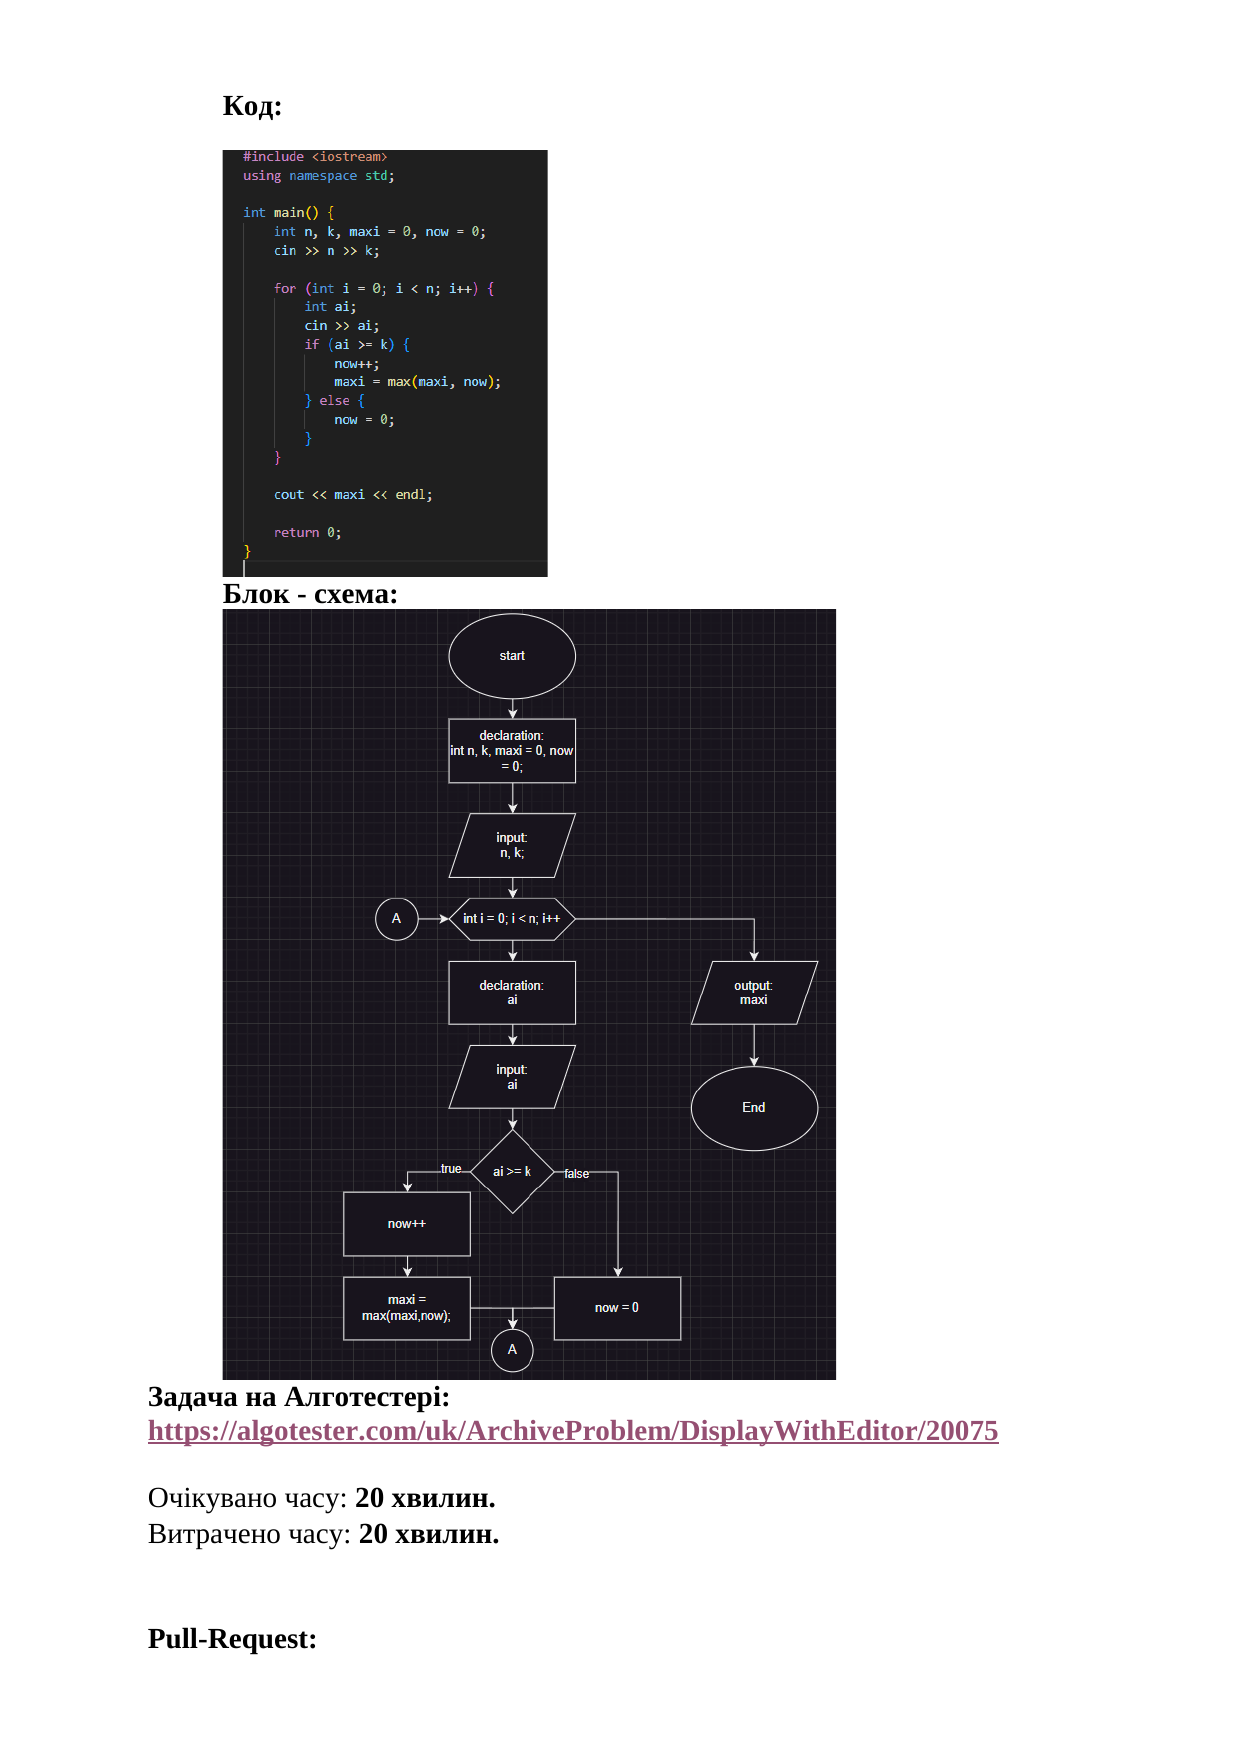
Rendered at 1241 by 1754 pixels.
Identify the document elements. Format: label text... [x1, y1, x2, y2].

text Задача на Алготестері: https://algotester.com/uk/ArchiveProblem/DisplayWithEditor/20075 [148, 1379, 1152, 1446]
picture [222, 150, 548, 577]
picture [222, 609, 837, 1380]
text Pull-Request: [148, 1622, 1152, 1655]
text Очікувано часу: 20 хвилин. Витрачено часу: 20 хвилин. [148, 1480, 1152, 1549]
